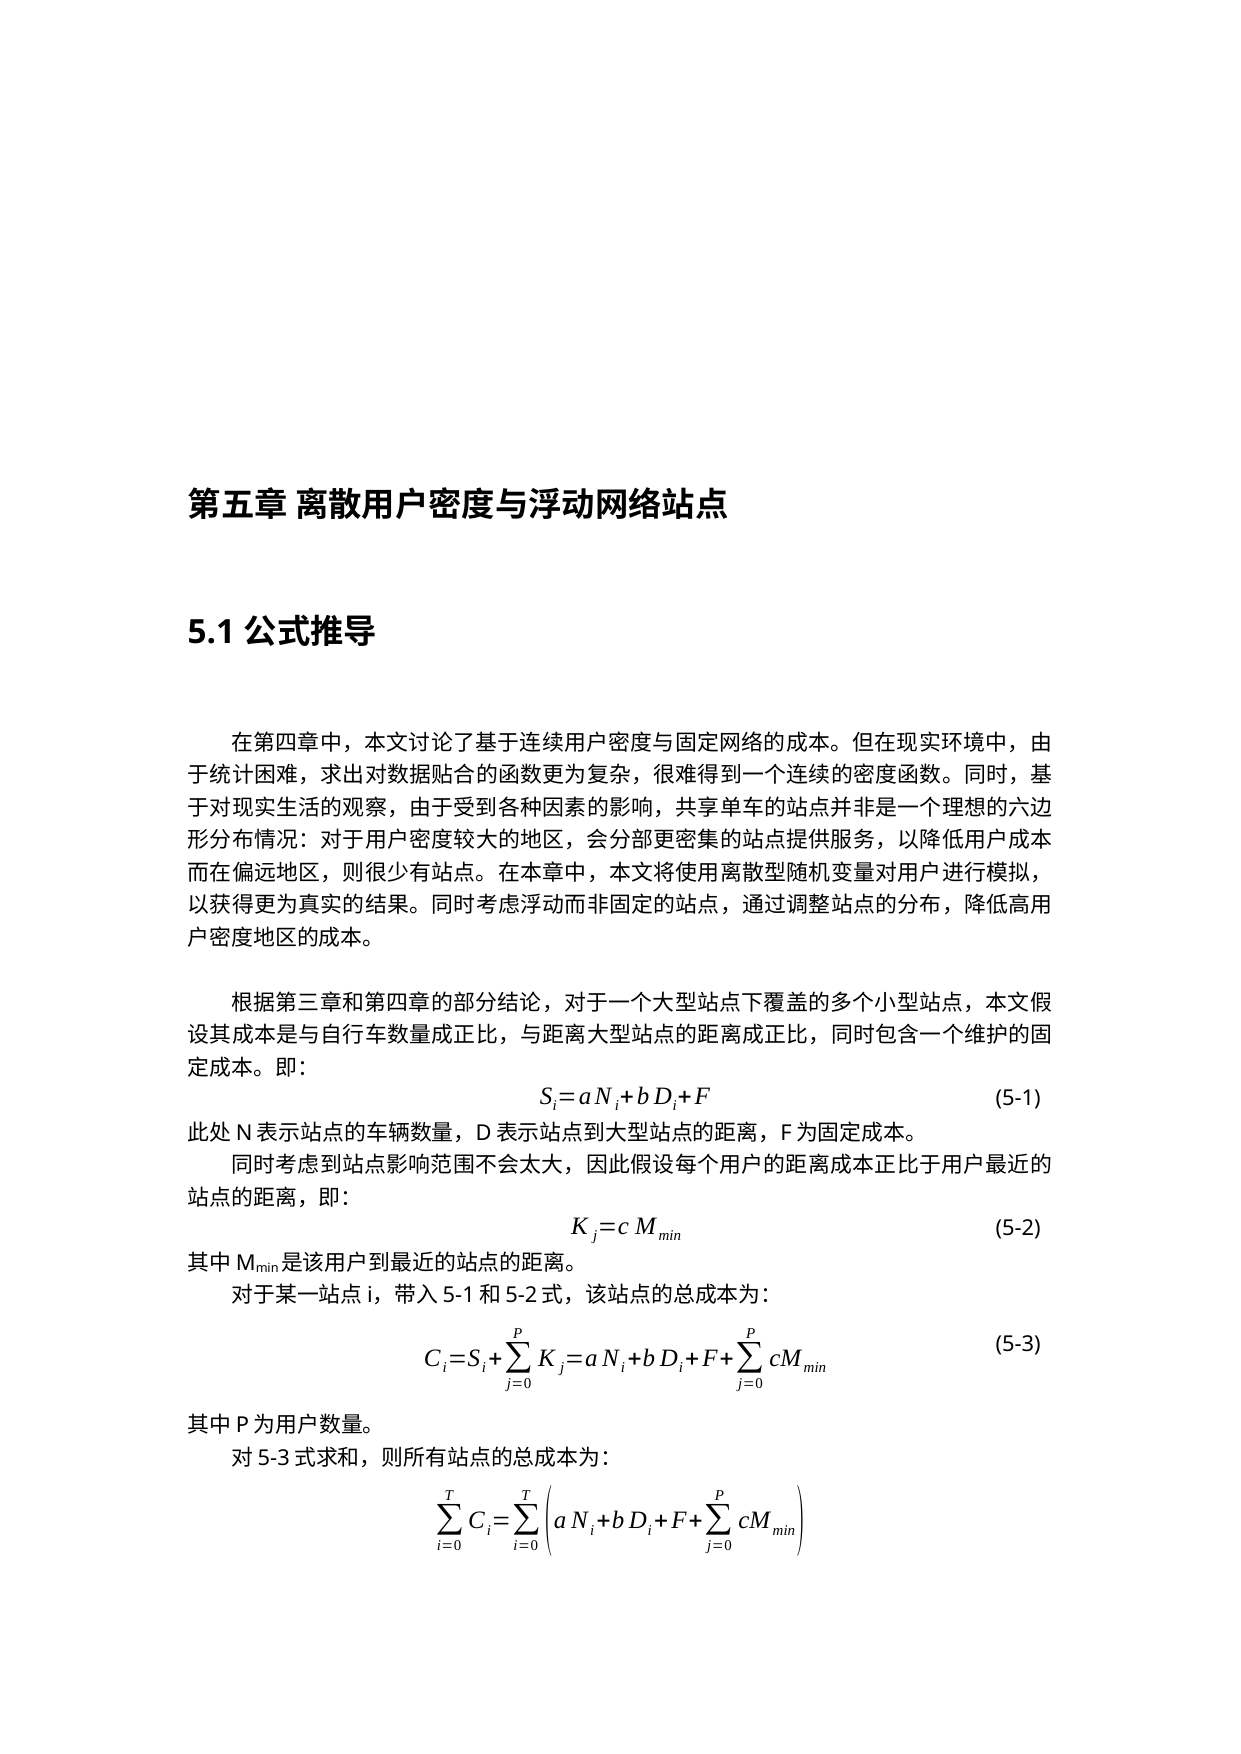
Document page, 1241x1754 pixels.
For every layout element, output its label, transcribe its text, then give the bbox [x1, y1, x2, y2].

text 在第四章中，本文讨论了基于连续用户密度与固定网络的成本。但在现实环境中，由于统计困难，求出对数据贴合的函数更为复杂，很难得到一个连续的密度函数。同时，基于对现实生活的观察，由于受到各种因素的影响，共享单车的站点并非是一个理想的六边形分布情况：对于用户密度较大的地区，会分部更密集的站点提供服务，以降低用户成本；而在偏远地区，则很少有站点。在本章中，本文将使用离散型随机变量对用户进行模拟，以获得更为真实的结果。同时考虑浮动而非固定的站点，通过调整站点的分布，降低高用户密度地区的成本。 [187, 724, 1053, 952]
text 对于某一站点i，带入5-1和5-2式，该站点的总成本为： [187, 1277, 1053, 1309]
subtitle 5.1 公式推导 [187, 597, 1053, 662]
text (5-2) [187, 1212, 1053, 1244]
text (5-1) [187, 1082, 1053, 1114]
text (5-3) [187, 1309, 1053, 1407]
text 其中P为用户数量。 [187, 1407, 1053, 1439]
text 此处N表示站点的车辆数量，D表示站点到大型站点的距离，F为固定成本。 [187, 1114, 1053, 1147]
subtitle 第五章 离散用户密度与浮动网络站点 [187, 469, 1053, 534]
text 同时考虑到站点影响范围不会太大，因此假设每个用户的距离成本正比于用户最近的站点的距离，即： [187, 1147, 1053, 1212]
text 对5-3式求和，则所有站点的总成本为： [187, 1439, 1053, 1472]
text 根据第三章和第四章的部分结论，对于一个大型站点下覆盖的多个小型站点，本文假设其成本是与自行车数量成正比，与距离大型站点的距离成正比，同时包含一个维护的固定成本。即： [187, 984, 1053, 1082]
text 其中Mmin是该用户到最近的站点的距离。 [187, 1244, 1053, 1277]
